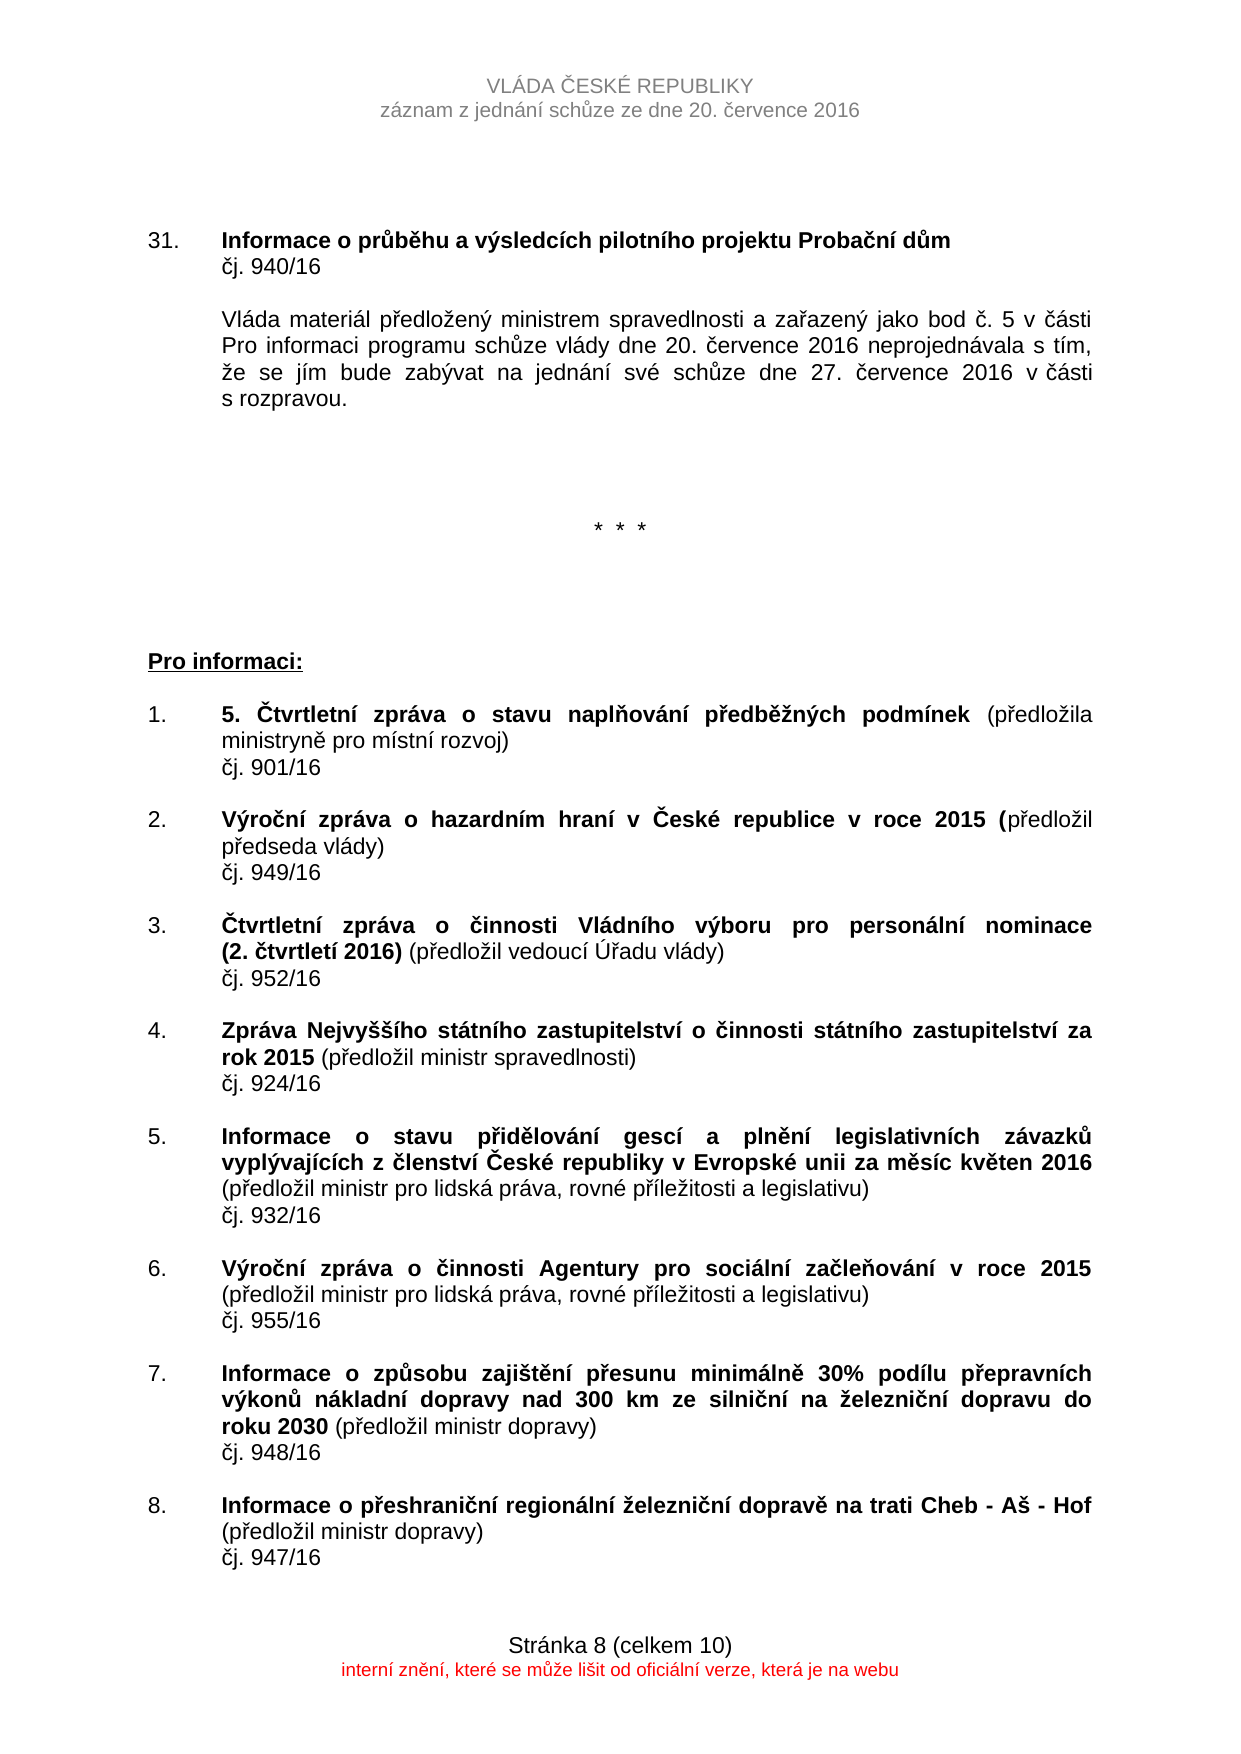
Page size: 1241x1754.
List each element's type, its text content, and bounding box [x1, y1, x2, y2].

text čj. 948/16 [148, 1439, 1093, 1465]
text 3. Čtvrtletní zpráva o činnosti Vládního výboru pro personální nominace (2. čtvrtletí 2016) (předložil vedoucí Úřadu vlády) [148, 912, 1093, 964]
text 1. 5. Čtvrtletní zpráva o stavu naplňování předběžných podmínek (předložila ministryně pro místní rozvoj) [148, 701, 1093, 754]
text čj. 955/16 [148, 1307, 1093, 1333]
text * * * [148, 517, 1093, 543]
text čj. 924/16 [148, 1070, 1093, 1096]
text 6. Výroční zpráva o činnosti Agentury pro sociální začleňování v roce 2015 (předložil ministr pro lidská práva, rovné příležitosti a legislativu) [148, 1254, 1093, 1307]
text čj. 940/16 [148, 253, 1093, 279]
text čj. 952/16 [148, 964, 1093, 991]
text čj. 947/16 [148, 1544, 1093, 1571]
text 7. Informace o způsobu zajištění přesunu minimálně 30% podílu přepravních výkonů nákladní dopravy nad 300 km ze silniční na železniční dopravu do roku 2030 (předložil ministr dopravy) [148, 1360, 1093, 1439]
text 2. Výroční zpráva o hazardním hraní v České republice v roce 2015 (předložil předseda vlády) [148, 806, 1093, 859]
text 4. Zpráva Nejvyššího státního zastupitelství o činnosti státního zastupitelství za rok 2015 (předložil ministr spravedlnosti) [148, 1017, 1093, 1070]
text čj. 901/16 [148, 754, 1093, 780]
text 31. Informace o průběhu a výsledcích pilotního projektu Probační dům [148, 227, 1093, 253]
text čj. 949/16 [148, 859, 1093, 886]
text čj. 932/16 [148, 1202, 1093, 1228]
text 8. Informace o přeshraniční regionální železniční dopravě na trati Cheb - Aš - Hof (předložil ministr dopravy) [148, 1492, 1093, 1544]
text Vláda materiál předložený ministrem spravedlnosti a zařazený jako bod č. 5 v části Pro informaci programu schůze vlády dne 20. července 2016 neprojednávala s tím, že se jím bude zabývat na jednání své schůze dne 27. července 2016 v části s rozpravou. [148, 306, 1093, 411]
text 5. Informace o stavu přidělování gescí a plnění legislativních závazků vyplývajících z členství České republiky v Evropské unii za měsíc květen 2016 (předložil ministr pro lidská práva, rovné příležitosti a legislativu) [148, 1123, 1093, 1202]
text Pro informaci: [148, 648, 1093, 675]
